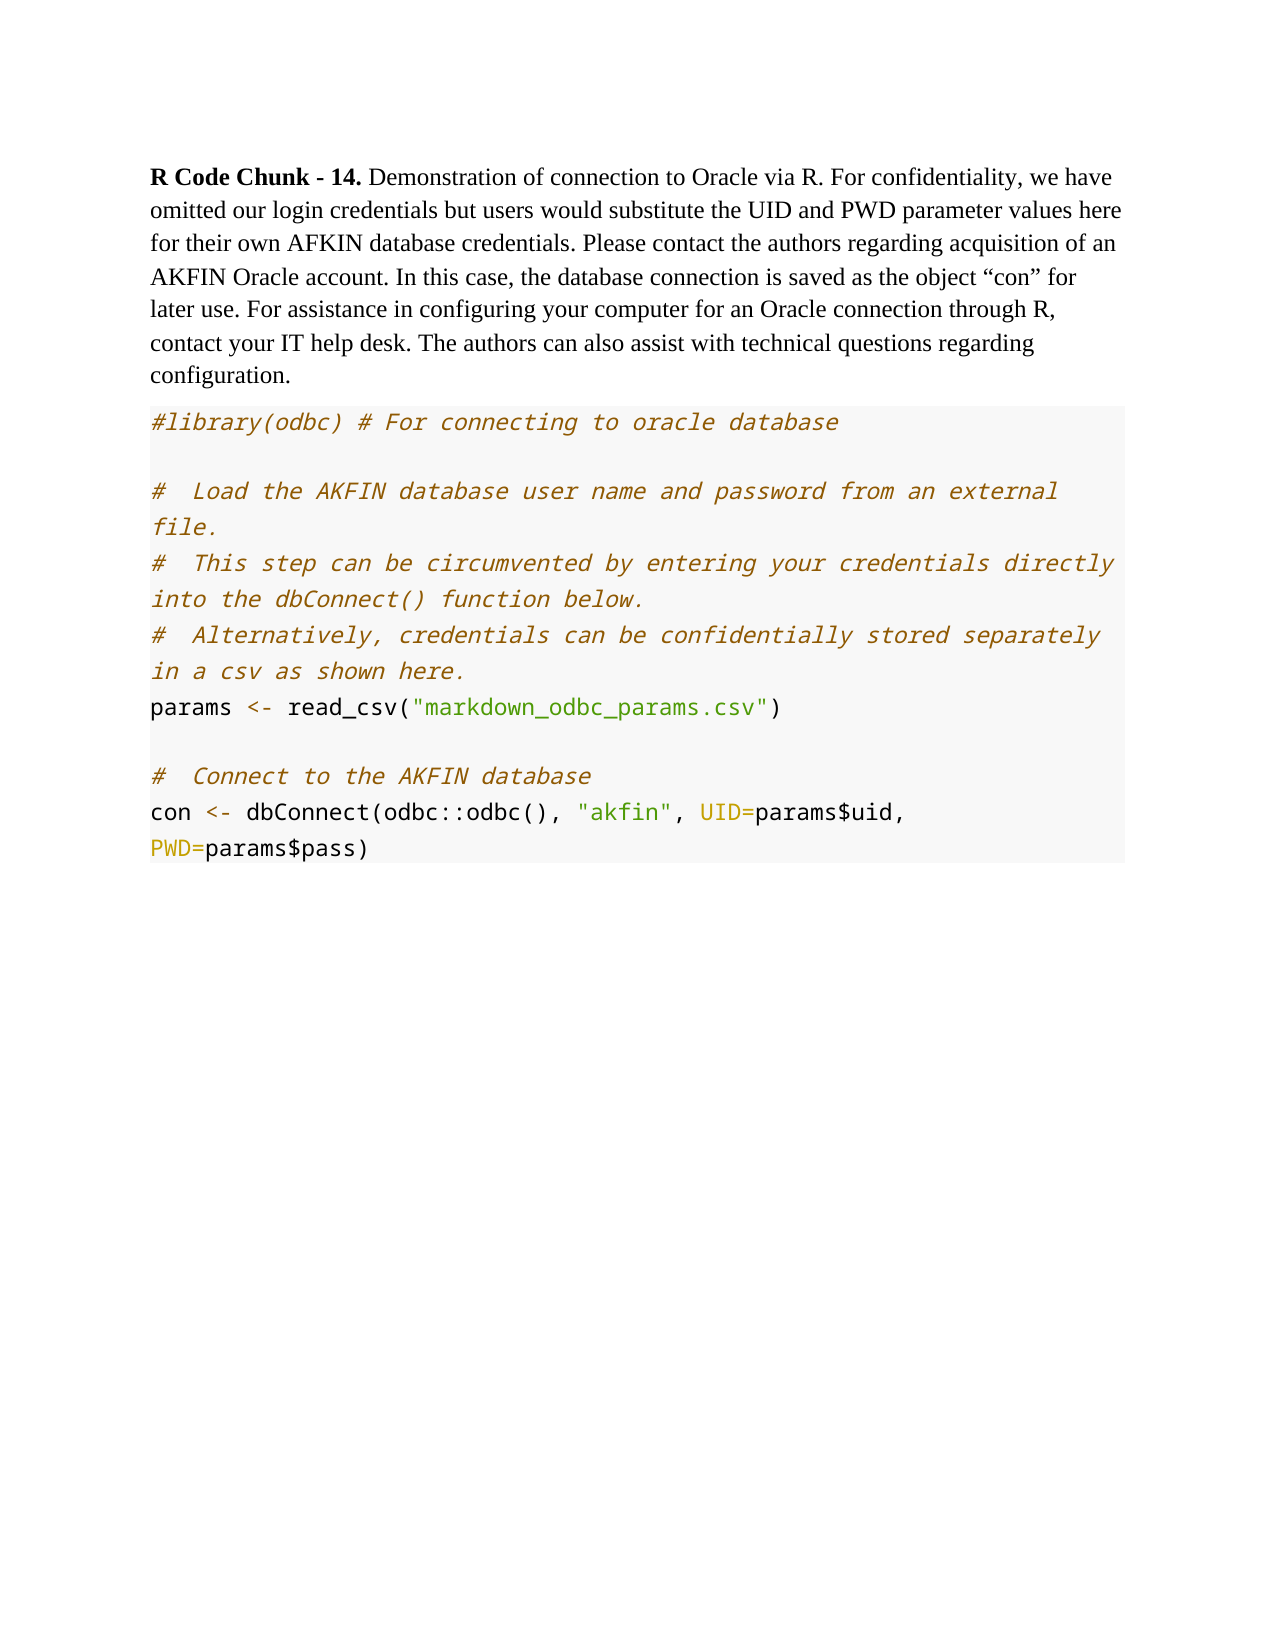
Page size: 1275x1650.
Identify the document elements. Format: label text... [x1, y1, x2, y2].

text R Code Chunk - 14. Demonstration of connection to Oracle via R. For confidentiality, we have omitted our login credentials but users would substitute the UID and PWD parameter values here for their own AFKIN database credentials. Please contact the authors regarding acquisition of an AKFIN Oracle account. In this case, the database connection is saved as the object “con” for later use. For assistance in configuring your computer for an Oracle connection through R, contact your IT help desk. The authors can also assist with technical questions regarding configuration. [150, 162, 1125, 389]
text #library(odbc) # For connecting to oracle database # Load the AKFIN database user name and password from an external file. # This step can be circumvented by entering your credentials directly into the dbConnect() function below. # Alternatively, credentials can be confidentially stored separately in a csv as shown here. params <- read_csv("markdown_odbc_params.csv") # Connect to the AKFIN database con <- dbConnect(odbc::odbc(), "akfin", UID=params$uid, PWD=params$pass) [150, 406, 1125, 863]
